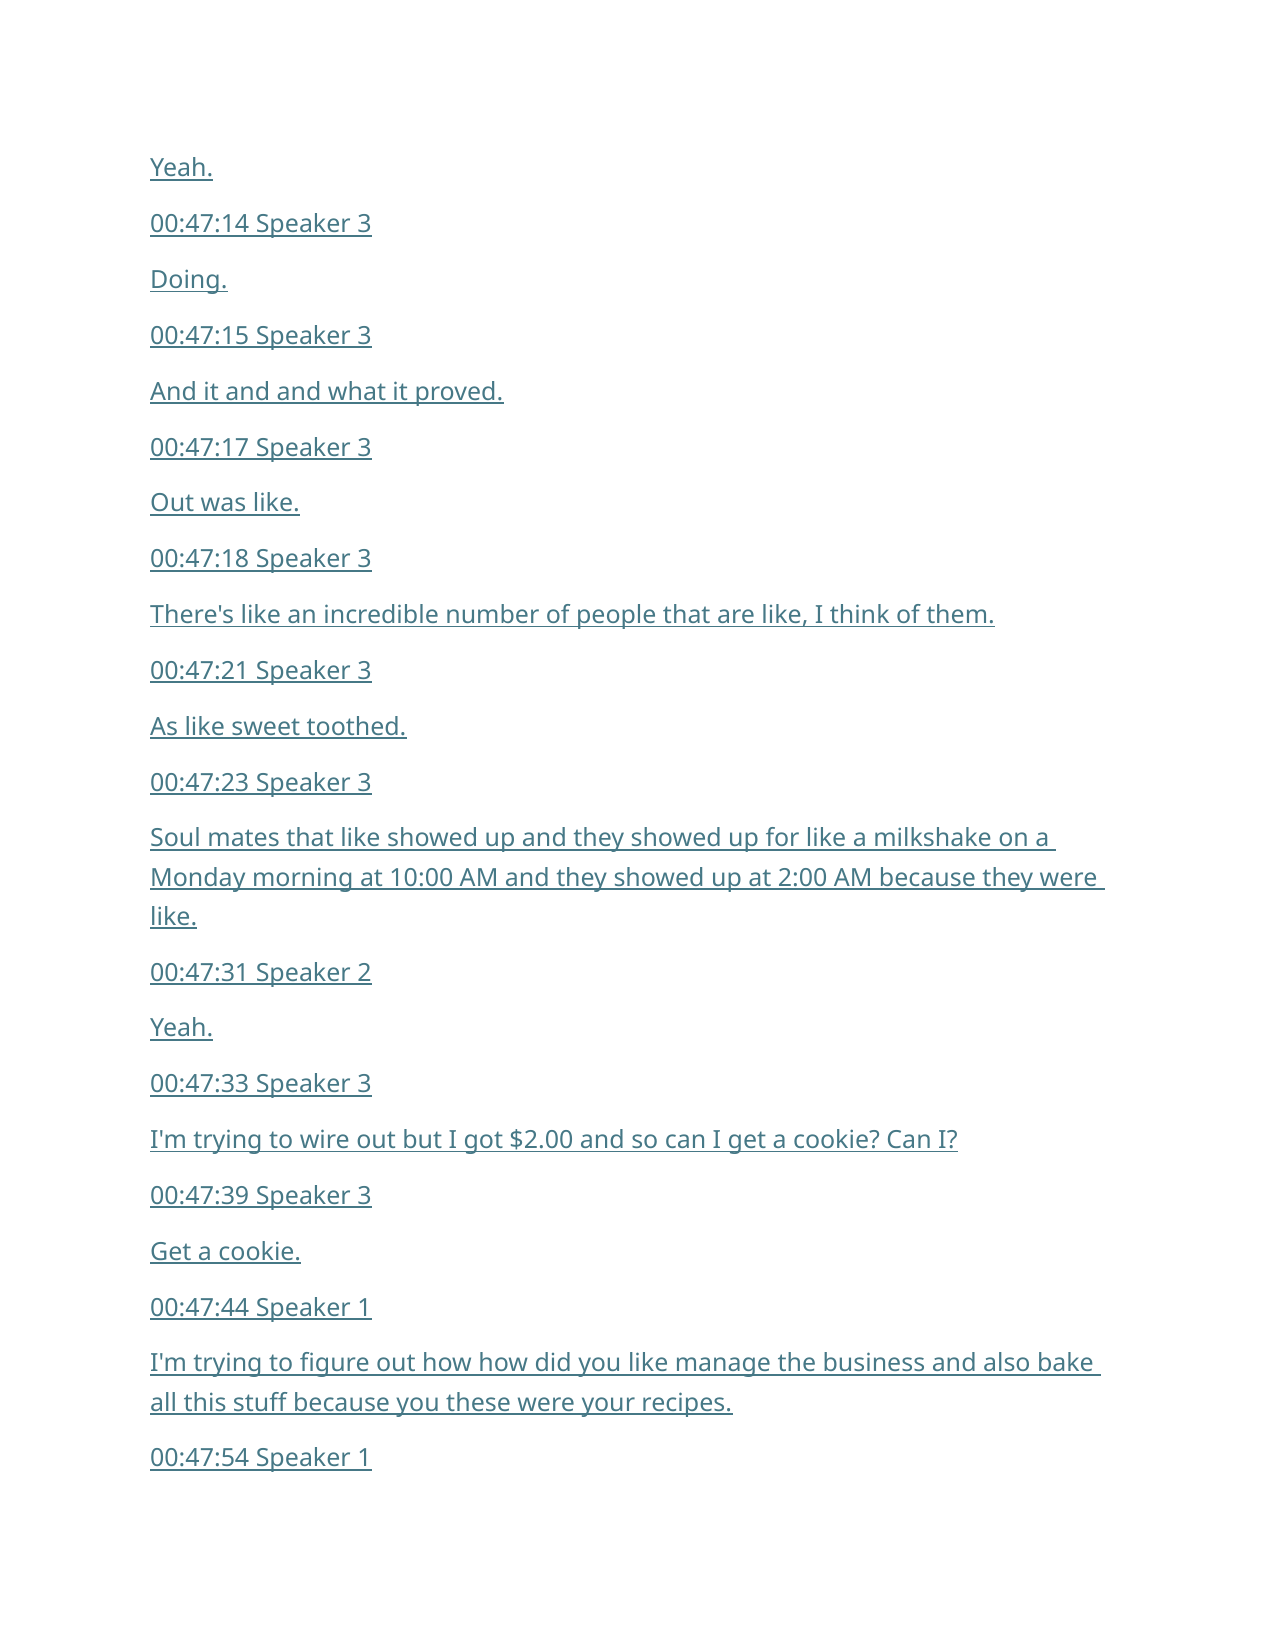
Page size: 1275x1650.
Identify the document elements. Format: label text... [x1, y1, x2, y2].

text Soul mates that like showed up and they showed up for like a milkshake on a Monday morning at 10:00 AM and they showed up at 2:00 AM because they were like. [150, 820, 1125, 932]
text 00:47:31 Speaker 2 [150, 954, 1125, 988]
text I'm trying to figure out how how did you like manage the business and also bake all this stuff because you these were your recipes. [150, 1345, 1125, 1418]
text 00:47:44 Speaker 1 [150, 1289, 1125, 1323]
text 00:47:17 Speaker 3 [150, 429, 1125, 463]
text Yeah. [150, 150, 1125, 184]
text Out was like. [150, 485, 1125, 519]
text Get a cookie. [150, 1233, 1125, 1267]
text 00:47:54 Speaker 1 [150, 1440, 1125, 1474]
text And it and and what it proved. [150, 373, 1125, 407]
text 00:47:39 Speaker 3 [150, 1177, 1125, 1212]
text 00:47:21 Speaker 3 [150, 652, 1125, 687]
text Doing. [150, 262, 1125, 296]
text I'm trying to wire out but I got $2.00 and so can I get a cookie? Can I? [150, 1122, 1125, 1156]
text 00:47:18 Speaker 3 [150, 541, 1125, 575]
text There's like an incredible number of people that are like, I think of them. [150, 597, 1125, 631]
text 00:47:14 Speaker 3 [150, 206, 1125, 240]
text As like sweet toothed. [150, 708, 1125, 742]
text 00:47:15 Speaker 3 [150, 317, 1125, 352]
text 00:47:33 Speaker 3 [150, 1066, 1125, 1100]
text Yeah. [150, 1010, 1125, 1044]
text 00:47:23 Speaker 3 [150, 764, 1125, 798]
